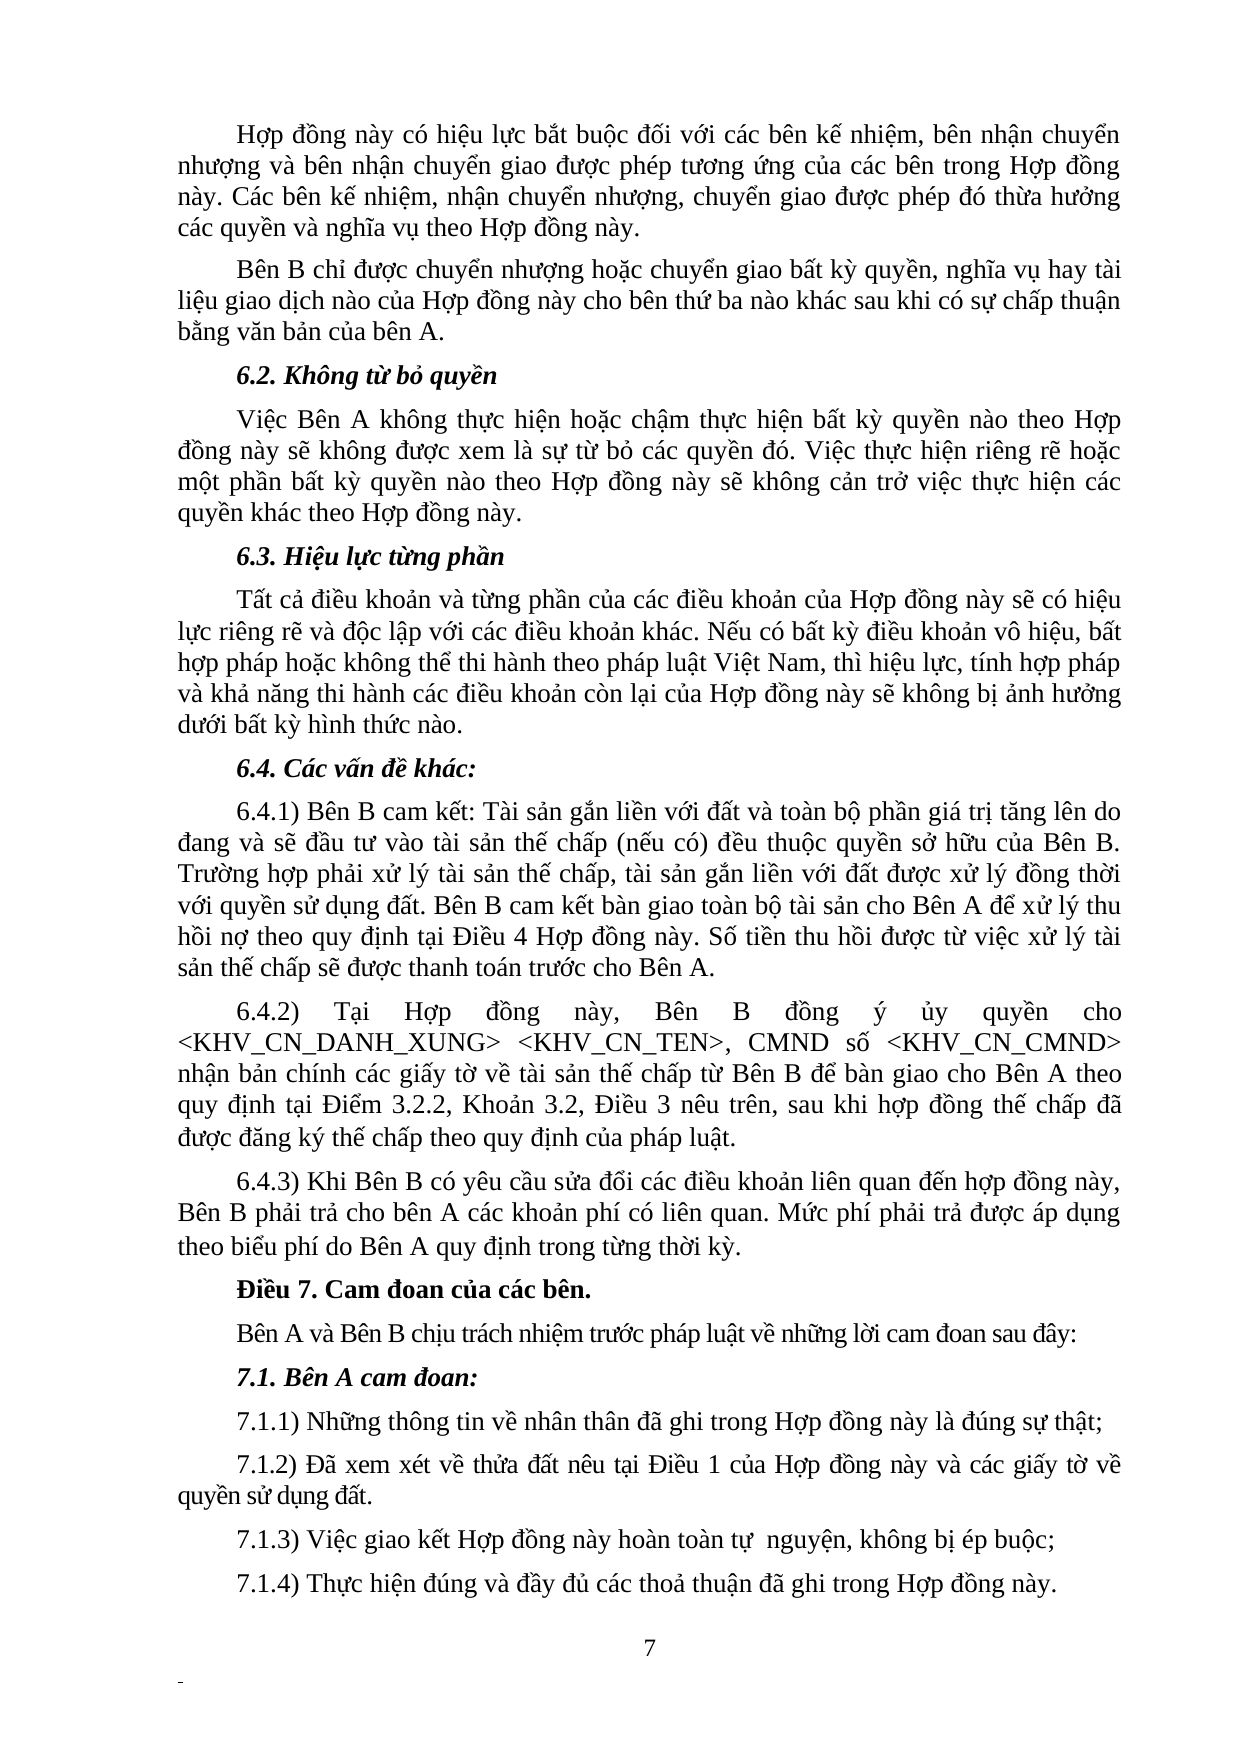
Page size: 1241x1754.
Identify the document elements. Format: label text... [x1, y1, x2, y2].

text Bên A và Bên B chịu trách nhiệm trước pháp luật về những lời cam đoan sau đây: [177, 1317, 1122, 1348]
text 7.1.3) Việc giao kết Hợp đồng này hoàn toàn tự nguyện, không bị ép buộc; [177, 1523, 1122, 1554]
text Bên B chỉ được chuyển nhượng hoặc chuyển giao bất kỳ quyền, nghĩa vụ hay tài liệu giao dịch nào của Hợp đồng này cho bên thứ ba nào khác sau khi có sự chấp thuận bằng văn bản của bên A. [177, 253, 1122, 347]
text 7.1.1) Những thông tin về nhân thân đã ghi trong Hợp đồng này là đúng sự thật; [177, 1404, 1122, 1436]
text 6.2. Không từ bỏ quyền [177, 359, 1122, 390]
text 7.1.4) Thực hiện đúng và đầy đủ các thoả thuận đã ghi trong Hợp đồng này. [177, 1567, 1122, 1598]
text 6.4.2) Tại Hợp đồng này, Bên B đồng ý ủy quyền cho <KHV_CN_DANH_XUNG> <KHV_CN_TEN>, CMND số <KHV_CN_CMND> nhận bản chính các giấy tờ về tài sản thế chấp từ Bên B để bàn giao cho Bên A theo quy định tại Điểm 3.2.2, Khoản 3.2, Điều 3 nêu trên, sau khi hợp đồng thế chấp đã được đăng ký thế chấp theo quy định của pháp luật. [177, 995, 1122, 1153]
text 6.4. Các vấn đề khác: [177, 752, 1122, 783]
text 7.1. Bên A cam đoan: [177, 1361, 1122, 1392]
text Điều 7. Cam đoan của các bên. [177, 1274, 1122, 1305]
text 6.3. Hiệu lực từng phần [177, 540, 1122, 571]
text 6.4.1) Bên B cam kết: Tài sản gắn liền với đất và toàn bộ phần giá trị tăng lên do đang và sẽ đầu tư vào tài sản thế chấp (nếu có) đều thuộc quyền sở hữu của Bên B. Trường hợp phải xử lý tài sản thế chấp, tài sản gắn liền với đất được xử lý đồng thời với quyền sử dụng đất. Bên B cam kết bàn giao toàn bộ tài sản cho Bên A để xử lý thu hồi nợ theo quy định tại Điều 4 Hợp đồng này. Số tiền thu hồi được từ việc xử lý tài sản thế chấp sẽ được thanh toán trước cho Bên A. [177, 795, 1122, 982]
text Hợp đồng này có hiệu lực bắt buộc đối với các bên kế nhiệm, bên nhận chuyển nhượng và bên nhận chuyển giao được phép tương ứng của các bên trong Hợp đồng này. Các bên kế nhiệm, nhận chuyển nhượng, chuyển giao được phép đó thừa hưởng các quyền và nghĩa vụ theo Hợp đồng này. [177, 118, 1122, 243]
text 6.4.3) Khi Bên B có yêu cầu sửa đổi các điều khoản liên quan đến hợp đồng này, Bên B phải trả cho bên A các khoản phí có liên quan. Mức phí phải trả được áp dụng theo biểu phí do Bên A quy định trong từng thời kỳ. [177, 1165, 1122, 1261]
text Việc Bên A không thực hiện hoặc chậm thực hiện bất kỳ quyền nào theo Hợp đồng này sẽ không được xem là sự từ bỏ các quyền đó. Việc thực hiện riêng rẽ hoặc một phần bất kỳ quyền nào theo Hợp đồng này sẽ không cản trở việc thực hiện các quyền khác theo Hợp đồng này. [177, 403, 1122, 527]
text Tất cả điều khoản và từng phần của các điều khoản của Hợp đồng này sẽ có hiệu lực riêng rẽ và độc lập với các điều khoản khác. Nếu có bất kỳ điều khoản vô hiệu, bất hợp pháp hoặc không thể thi hành theo pháp luật Việt , thì hiệu lực, tính hợp pháp và khả năng thi hành các điều khoản còn lại của Hợp đồng này sẽ không bị ảnh hưởng dưới bất kỳ hình thức nào. [177, 583, 1122, 739]
text 7.1.2) Đã xem xét về thửa đất nêu tại Điều 1 của Hợp đồng này và các giấy tờ về quyền sử dụng đất. [177, 1448, 1122, 1511]
